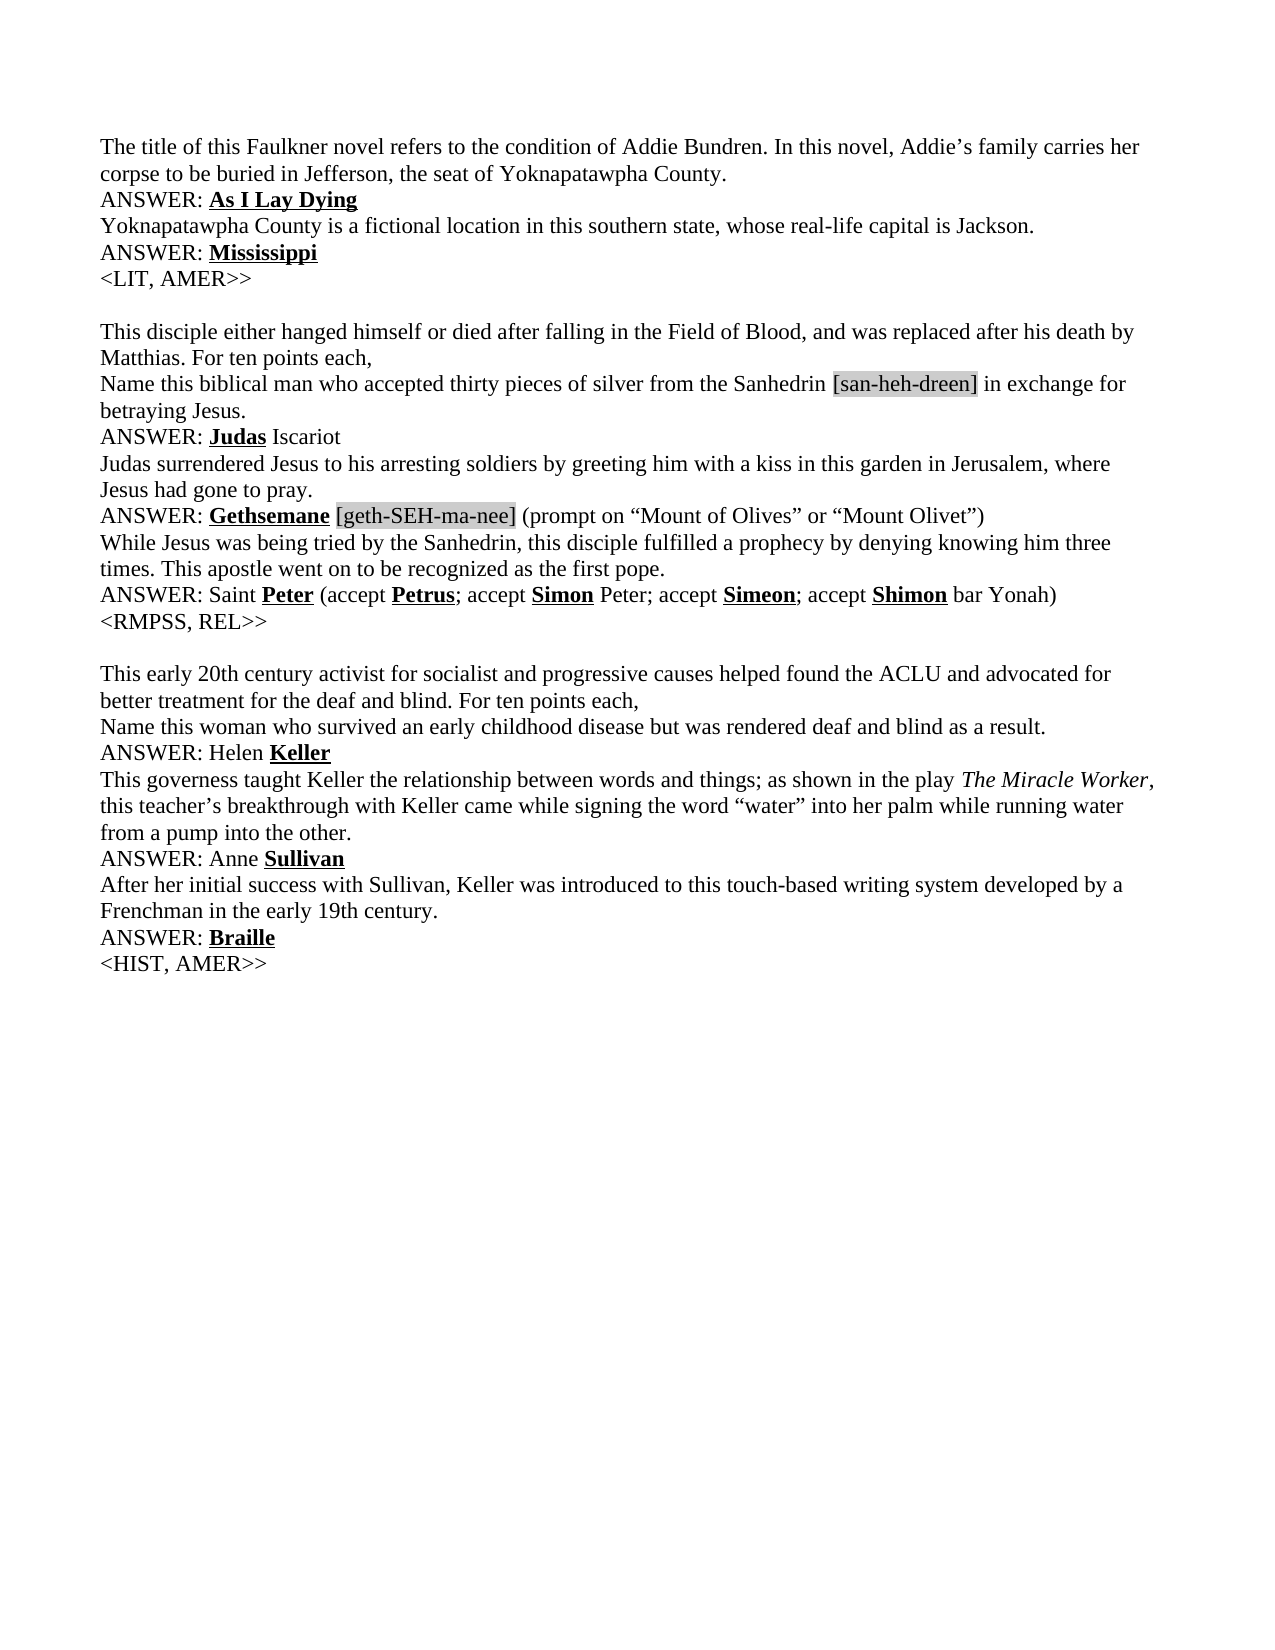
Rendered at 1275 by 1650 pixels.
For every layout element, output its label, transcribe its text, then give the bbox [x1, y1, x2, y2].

text <RMPSS, REL>> [100, 608, 1179, 634]
text Name this biblical man who accepted thirty pieces of silver from the Sanhedrin [san-heh-dreen] in exchange for betraying Jesus. [100, 371, 1163, 423]
text ANSWER: Judas Iscariot [100, 423, 1179, 449]
text <HIST, AMER>> [100, 950, 1179, 977]
text ANSWER: Gethsemane [geth-SEH-ma-nee] (prompt on “Mount of Olives” or “Mount Olivet”) [516, 502, 1179, 529]
text This governess taught Keller the relationship between words and things; as shown in the play The Miracle Worker, this teacher’s breakthrough with Keller came while signing the word “water” into her palm while running water from a pump into the other. [100, 766, 1163, 845]
text ANSWER: Anne Sullivan [100, 845, 1179, 871]
text ANSWER: Saint Peter (accept Petrus; accept Simon Peter; accept Simeon; accept Shimon bar Yonah) [100, 581, 1179, 608]
text ANSWER: Braille [100, 924, 1179, 950]
text The title of this Faulkner novel refers to the condition of Addie Bundren. In this novel, Addie’s family carries her corpse to be buried in Jefferson, the seat of Yoknapatawpha County. [100, 133, 1163, 186]
text While Jesus was being tried by the Sanhedrin, this disciple fulfilled a prophecy by denying knowing him three times. This apostle went on to be recognized as the first pope. [100, 529, 1163, 581]
text ANSWER: Helen Keller [100, 739, 1056, 766]
text ANSWER: As I Lay Dying [100, 186, 1179, 212]
text Judas surrendered Jesus to his arresting soldiers by greeting him with a kiss in this garden in Jerusalem, where Jesus had gone to pray. [100, 449, 1163, 502]
text Yoknapatawpha County is a fictional location in this southern state, whose real-life capital is Jackson. ANSWER: Mississippi [100, 212, 1037, 265]
text After her initial success with Sullivan, Keller was introduced to this touch-based writing system developed by a Frenchman in the early 19th century. [100, 871, 1163, 924]
text This disciple either hanged himself or died after falling in the Field of Blood, and was replaced after his death by Matthias. For ten points each, [100, 318, 1163, 371]
text <LIT, AMER>> [100, 265, 1179, 291]
text ANSWER: Gethsemane [geth-SEH-ma-nee] (prompt on “Mount of Olives” or “Mount Olivet”) [100, 502, 336, 529]
text Name this woman who survived an early childhood disease but was rendered deaf and blind as a result. [100, 713, 1056, 739]
text This early 20th century activist for socialist and progressive causes helped found the ACLU and advocated for better treatment for the deaf and blind. For ten points each, [100, 660, 1163, 713]
